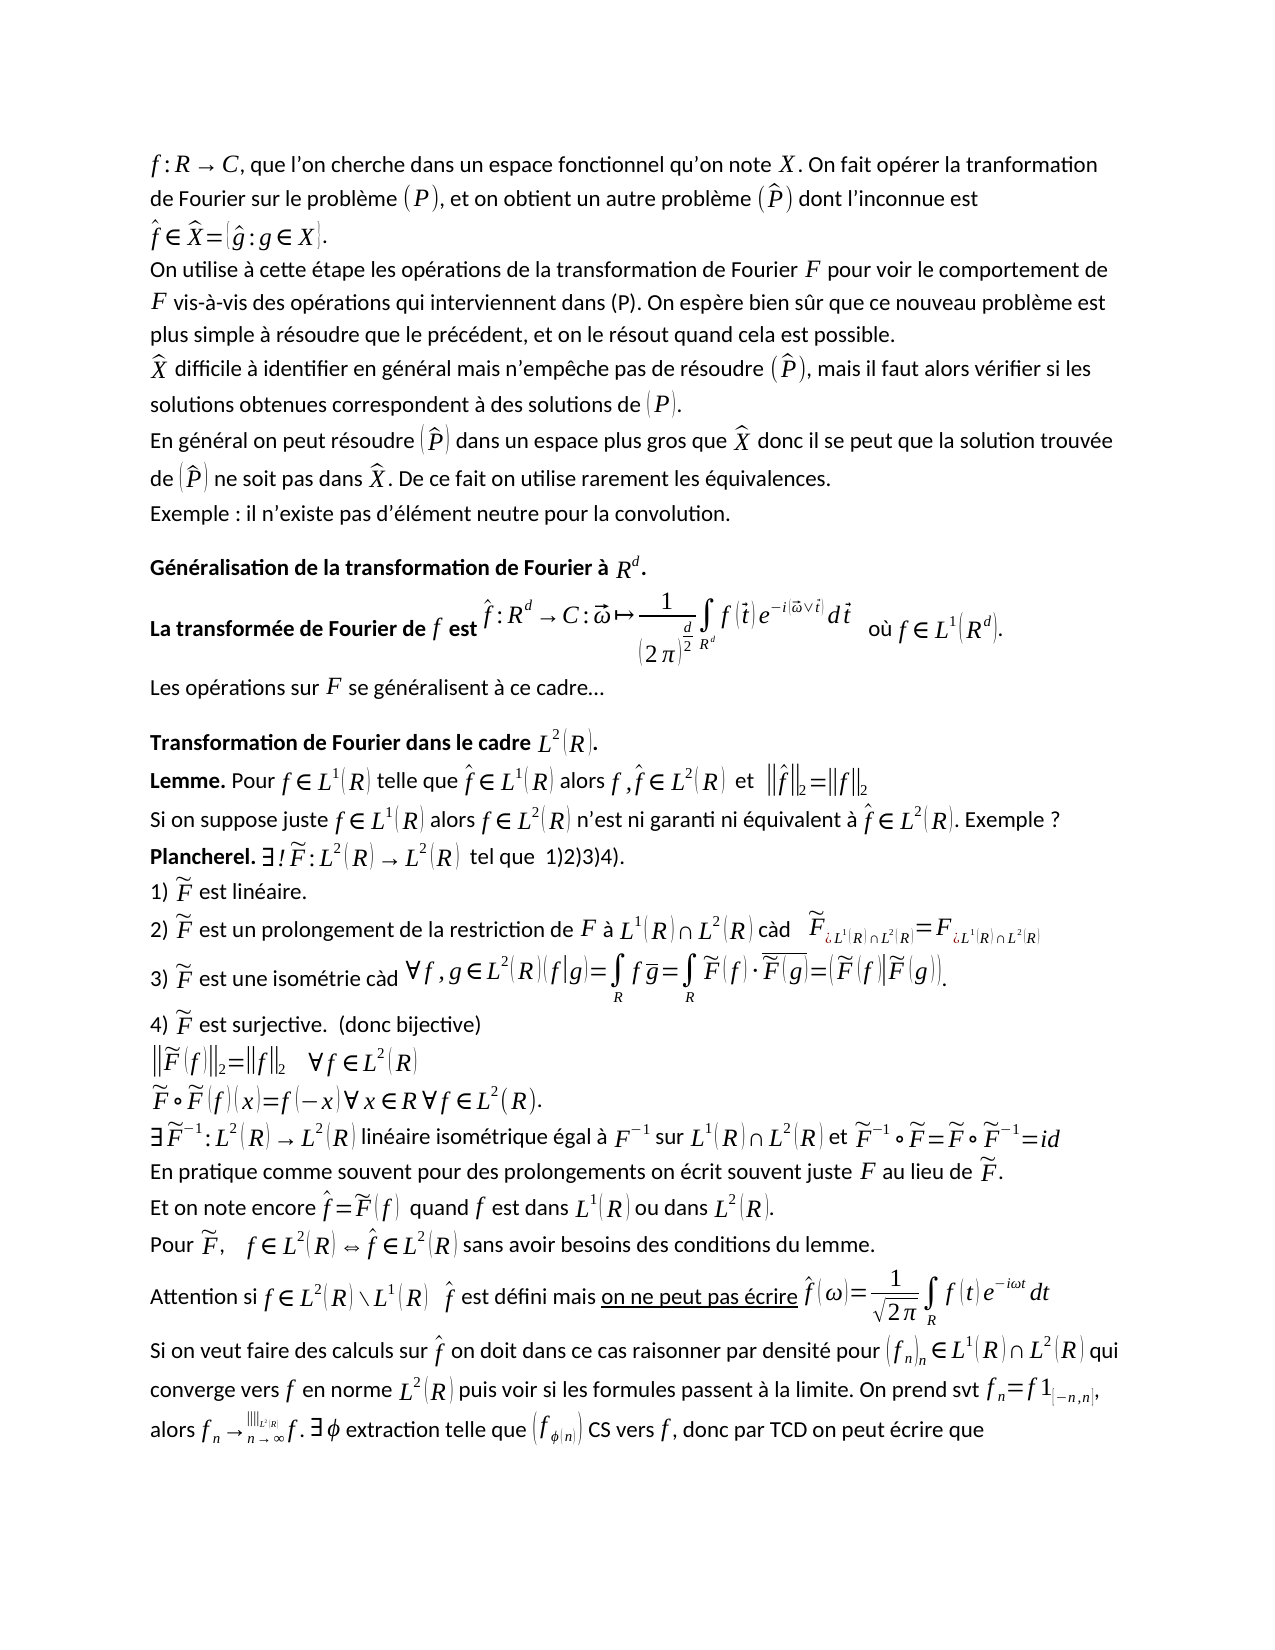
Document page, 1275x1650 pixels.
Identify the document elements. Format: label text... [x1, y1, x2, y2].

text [150, 726, 1125, 1447]
text Généralisation de la transformation de Fourier à . La transformée de Fourier de est où . Les opérations sur se généralisent à ce cadre… [150, 552, 1125, 701]
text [150, 150, 1125, 527]
